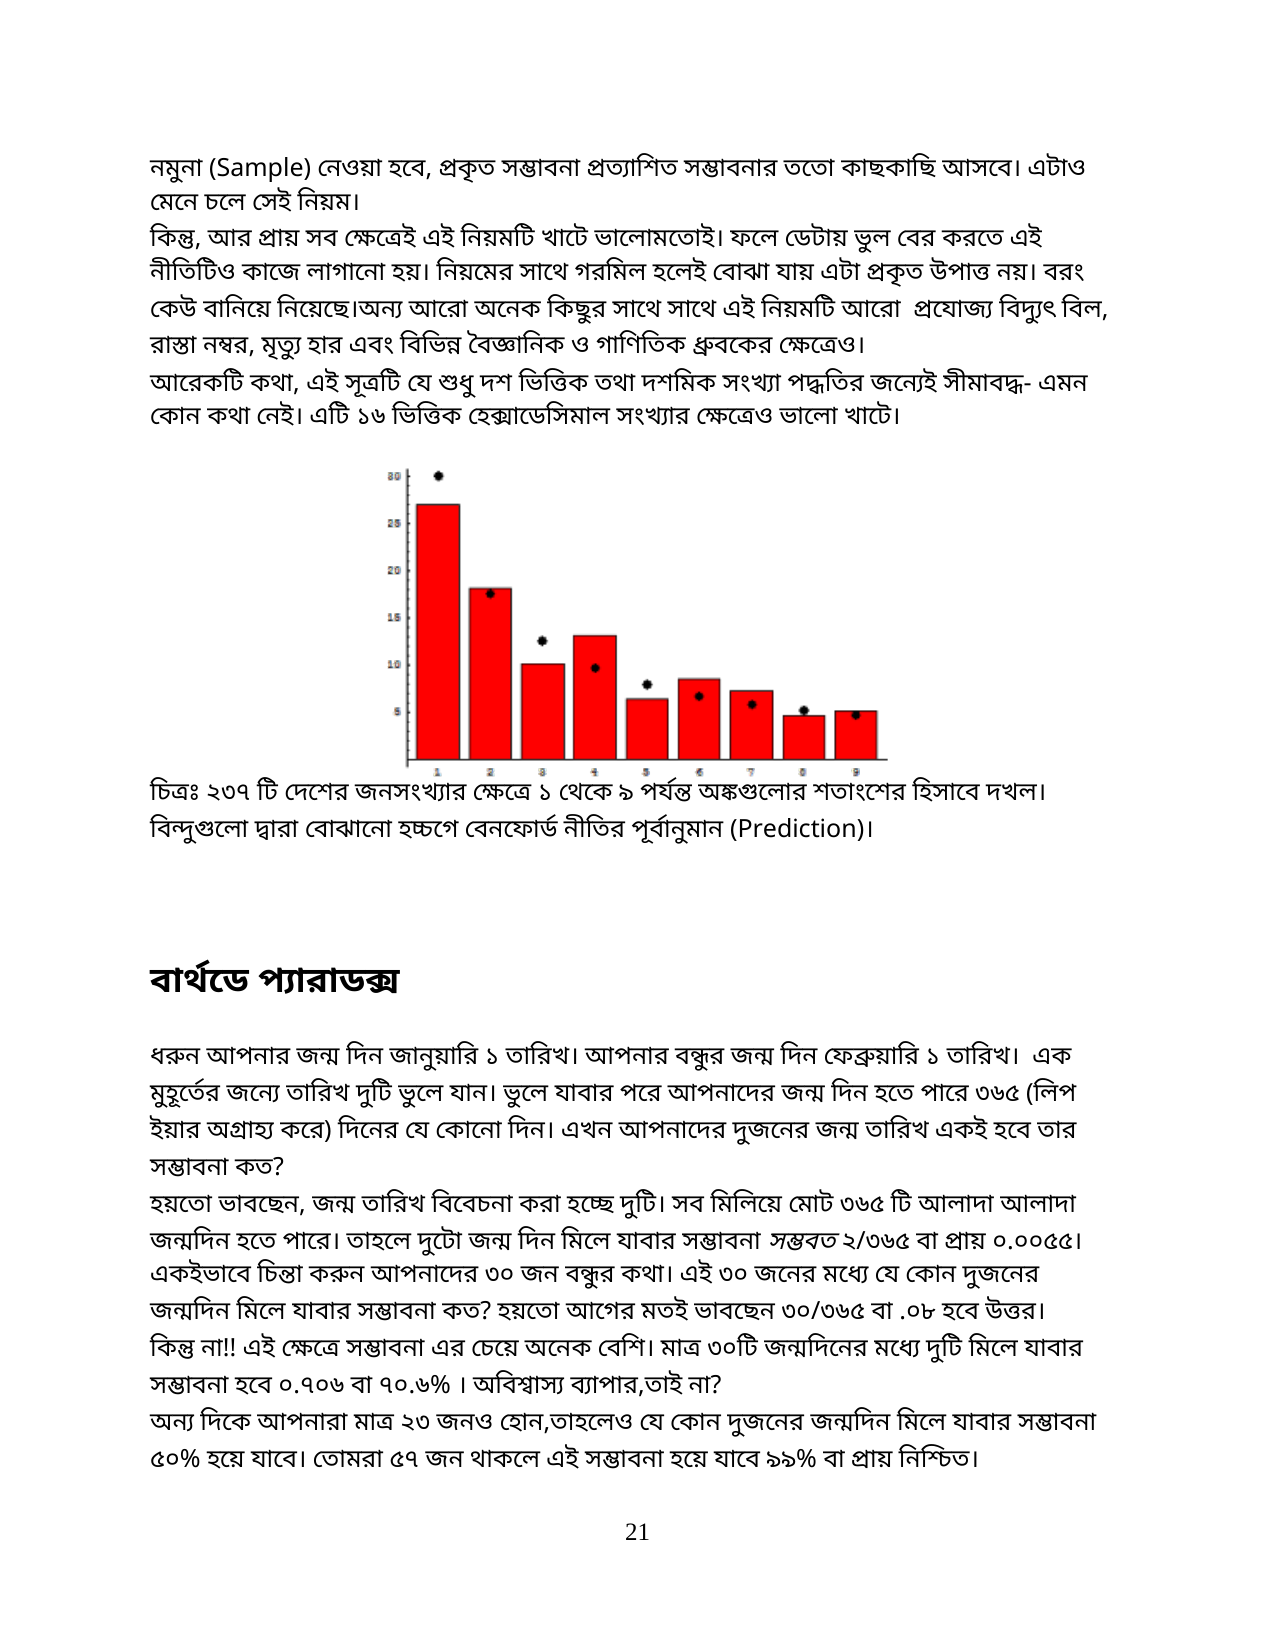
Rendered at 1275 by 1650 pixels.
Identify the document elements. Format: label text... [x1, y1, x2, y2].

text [150, 150, 1125, 220]
text একইভাবে চিন্তা করুন আপনাদের ৩০ জন বন্ধুর কথা। এই ৩০ জনের মধ্যে যে কোন দুজনের জন্মদিন মিলে যাবার সম্ভাবনা কত? হয়তো আগের মতই ভাবছেন ৩০/৩৬৫ বা .০৮ হবে উত্তর। [150, 1259, 1125, 1329]
text কিন্তু, আর প্রায় সব ক্ষেত্রেই এই নিয়মটি খাটে ভালোমতোই। ফলে ডেটায় ভুল বের করতে এই নীতিটিও কাজে লাগানো হয়। নিয়মের সাথে গরমিল হলেই বোঝা যায় এটা প্রকৃত উপাত্ত নয়। বরং কেউ বানিয়ে নিয়েছে।অন্য আরো অনেক কিছুর সাথে সাথে এই নিয়মটি আরো প্রযোজ্য বিদ্যুৎ বিল, রাস্তা নম্বর, মৃত্যু হার এবং বিভিন্ন বৈজ্ঞানিক ও গাণিতিক ধ্রুবকের ক্ষেত্রেও। [150, 220, 1125, 364]
text কিন্তু না!! এই ক্ষেত্রে সম্ভাবনা এর চেয়ে অনেক বেশি। মাত্র ৩০টি জন্মদিনের মধ্যে দুটি মিলে যাবার সম্ভাবনা হবে ০.৭০৬ বা ৭০.৬% । অবিশ্বাস্য ব্যাপার,তাই না? [150, 1329, 1125, 1403]
text চিত্রঃ ২৩৭ টি দেশের জনসংখ্যার ক্ষেত্রে ১ থেকে ৯ পর্যন্ত অঙ্কগুলোর শতাংশের হিসাবে দখল। বিন্দুগুলো দ্বারা বোঝানো হচ্চগে বেনফোর্ড নীতির পূর্বানুমান (Prediction)। [150, 778, 1125, 848]
text আরেকটি কথা, এই সূত্রটি যে শুধু দশ ভিত্তিক তথা দশমিক সংখ্যা পদ্ধতির জন্যেই সীমাবদ্ধ- এমন কোন কথা নেই। এটি ১৬ ভিত্তিক হেক্সাডেসিমাল সংখ্যার ক্ষেত্রেও ভালো খাটে। [150, 364, 1125, 434]
text ধরুন আপনার জন্ম দিন জানুয়ারি ১ তারিখ। আপনার বন্ধুর জন্ম দিন ফেব্রুয়ারি ১ তারিখ। এক মুহূর্তের জন্যে তারিখ দুটি ভুলে যান। ভুলে যাবার পরে আপনাদের জন্ম দিন হতে পারে ৩৬৫ (লিপ ইয়ার অগ্রাহ্য করে) দিনের যে কোনো দিন। এখন আপনাদের দুজনের জন্ম তারিখ একই হবে তার সম্ভাবনা কত? [150, 1041, 1125, 1185]
text হয়তো ভাবছেন, জন্ম তারিখ বিবেচনা করা হচ্ছে দুটি। সব মিলিয়ে মোট ৩৬৫ টি আলাদা আলাদা জন্মদিন হতে পারে। তাহলে দুটো জন্ম দিন মিলে যাবার সম্ভাবনা সম্ভবত ২/৩৬৫ বা প্রায় ০.০০৫৫। [150, 1185, 1125, 1259]
text অন্য দিকে আপনারা মাত্র ২৩ জনও হোন,তাহলেও যে কোন দুজনের জন্মদিন মিলে যাবার সম্ভাবনা ৫০% হয়ে যাবে। তোমরা ৫৭ জন থাকলে এই সম্ভাবনা হয়ে যাবে ৯৯% বা প্রায় নিশ্চিত। [150, 1403, 1125, 1477]
text বার্থডে প্যারাডক্স [150, 960, 1125, 1007]
picture [387, 468, 888, 778]
